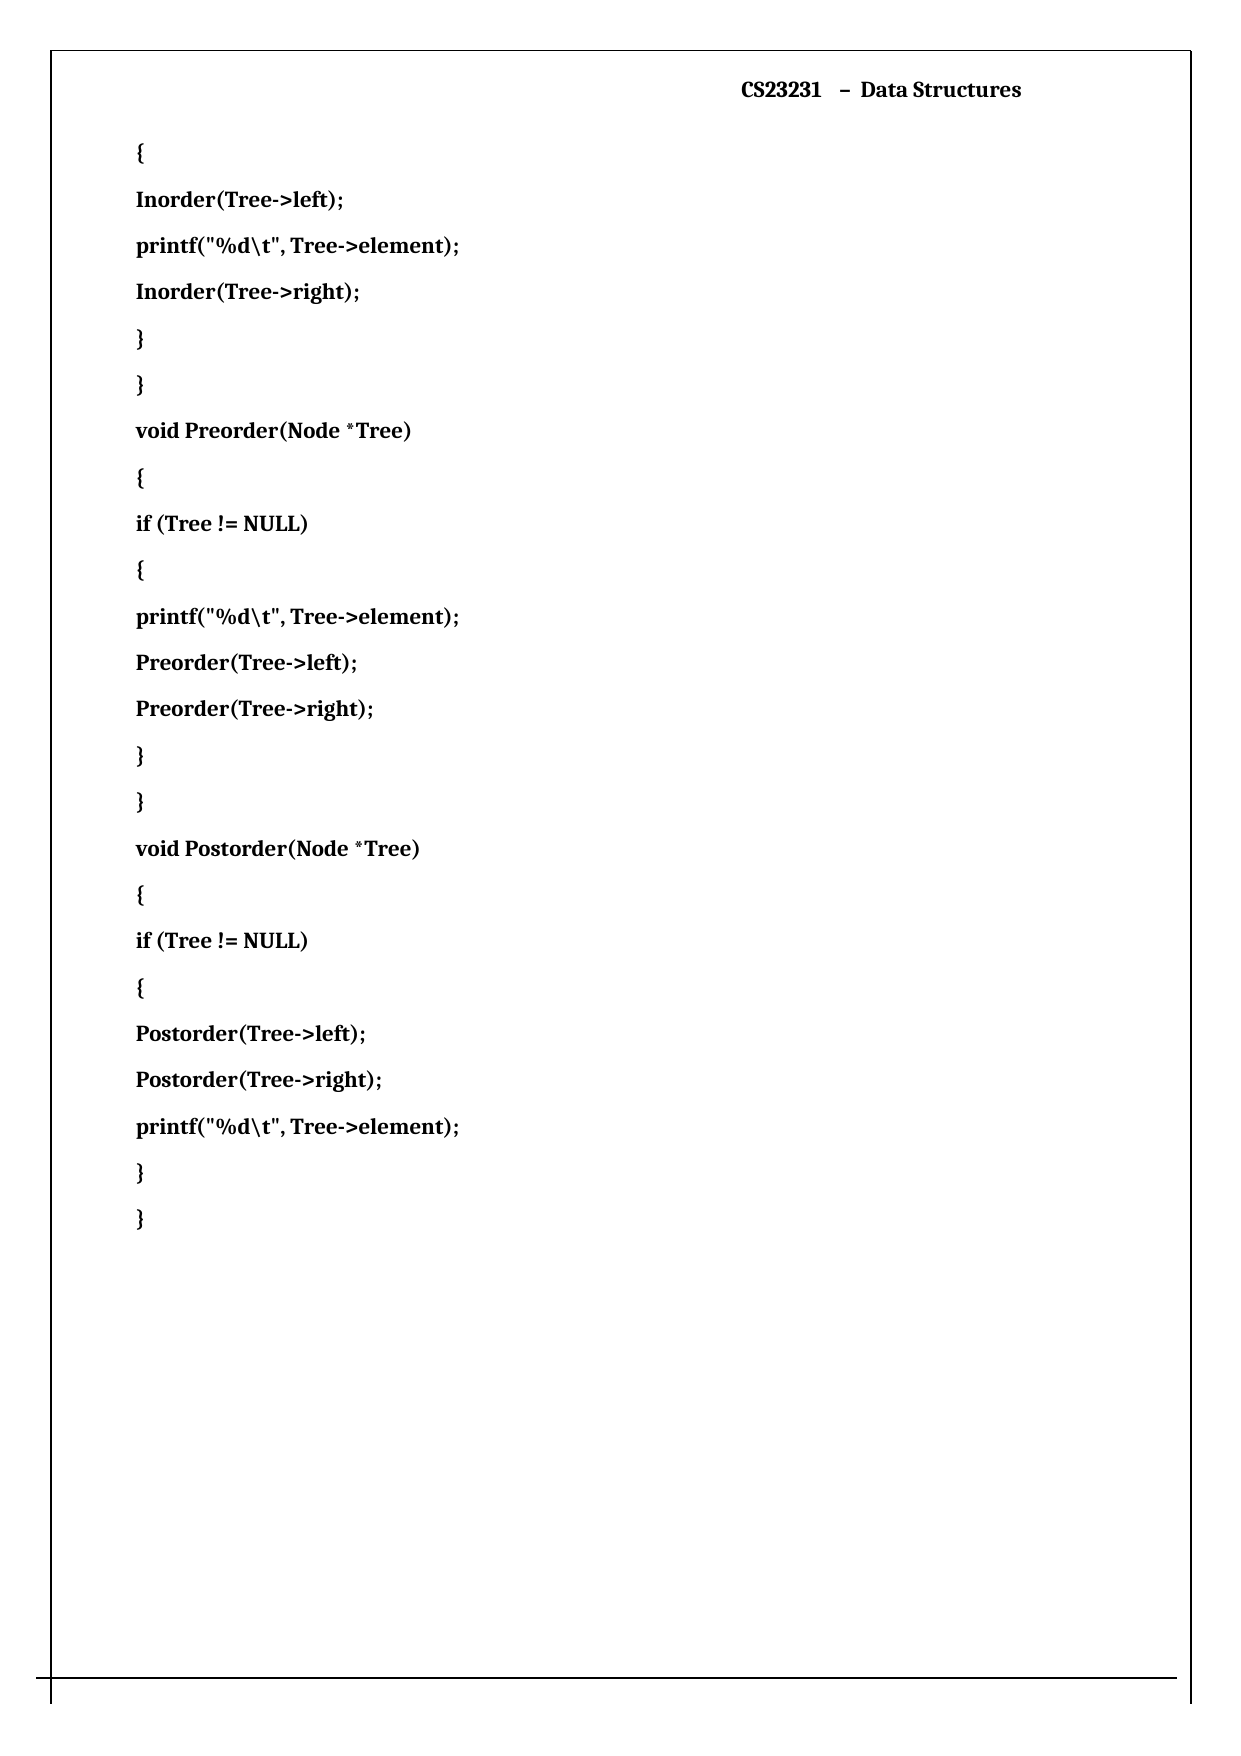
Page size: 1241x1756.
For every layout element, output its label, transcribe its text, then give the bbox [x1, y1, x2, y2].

text printf("%d\t", Tree->element); [136, 603, 1132, 630]
picture [739, 71, 1093, 103]
text } [136, 1206, 1132, 1232]
text } [136, 372, 1132, 398]
text void Preorder(Node *Tree) [136, 418, 1132, 444]
text Preorder(Tree->right); [136, 696, 1132, 723]
text } [136, 743, 1132, 769]
text { [136, 882, 1132, 908]
text if (Tree != NULL) [136, 928, 1132, 954]
text Preorder(Tree->left); [136, 650, 1132, 676]
text { [136, 464, 1132, 491]
text } [136, 325, 1132, 352]
text Inorder(Tree->left); [136, 186, 1132, 213]
text if (Tree != NULL) [136, 511, 1132, 537]
text void Postorder(Node *Tree) [136, 835, 1132, 862]
text printf("%d\t", Tree->element); [136, 1113, 1132, 1140]
text } [136, 1160, 1132, 1186]
text { [136, 557, 1132, 583]
text Postorder(Tree->right); [136, 1067, 1132, 1093]
text Inorder(Tree->right); [136, 279, 1132, 305]
text Postorder(Tree->left); [136, 1021, 1132, 1047]
text printf("%d\t", Tree->element); [136, 233, 1132, 259]
text { [136, 140, 1132, 166]
text { [136, 974, 1132, 1001]
text } [136, 789, 1132, 815]
